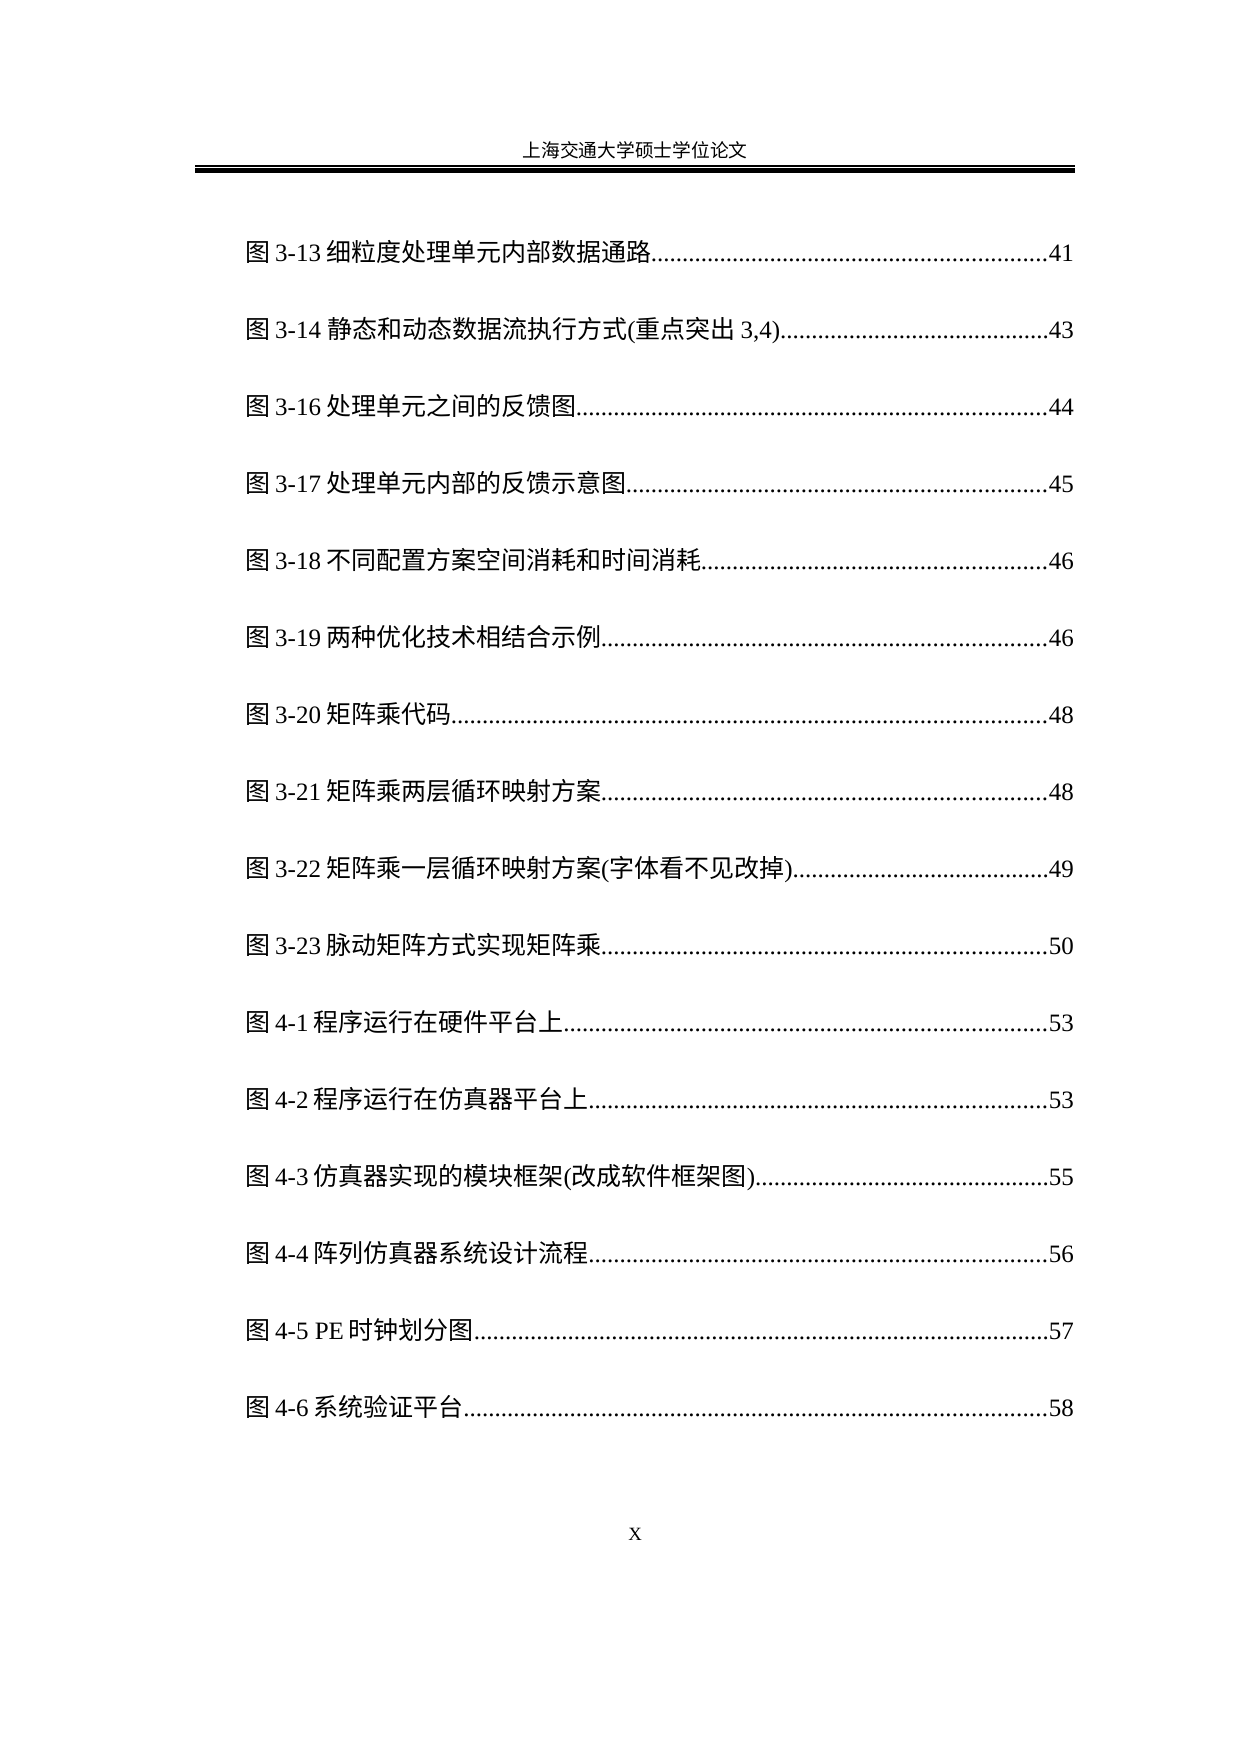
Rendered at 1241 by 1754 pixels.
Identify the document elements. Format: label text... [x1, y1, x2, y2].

text 图4-3仿真器实现的模块框架(改成软件框架图) 55 [245, 1141, 1075, 1209]
text 图3-20矩阵乘代码 48 [245, 679, 1075, 747]
text 图3-22矩阵乘一层循环映射方案(字体看不见改掉) 49 [245, 833, 1075, 901]
text 图3-13细粒度处理单元内部数据通路 41 [245, 217, 1075, 285]
text 图3-18不同配置方案空间消耗和时间消耗 46 [245, 525, 1075, 593]
text 图3-14 静态和动态数据流执行方式(重点突出3,4) 43 [245, 294, 1075, 362]
text 图4-4阵列仿真器系统设计流程 56 [245, 1218, 1075, 1286]
text 图4-6系统验证平台 58 [245, 1372, 1075, 1439]
text 图4-2程序运行在仿真器平台上 53 [245, 1064, 1075, 1132]
text 图3-23脉动矩阵方式实现矩阵乘 50 [245, 910, 1075, 978]
text 图3-21矩阵乘两层循环映射方案 48 [245, 756, 1075, 824]
text 图4-5 PE时钟划分图 57 [245, 1295, 1075, 1363]
text 图3-19两种优化技术相结合示例 46 [245, 602, 1075, 670]
text 图3-17处理单元内部的反馈示意图 45 [245, 448, 1075, 516]
text 图3-16处理单元之间的反馈图 44 [245, 371, 1075, 439]
text 图4-1程序运行在硬件平台上 53 [245, 987, 1075, 1055]
